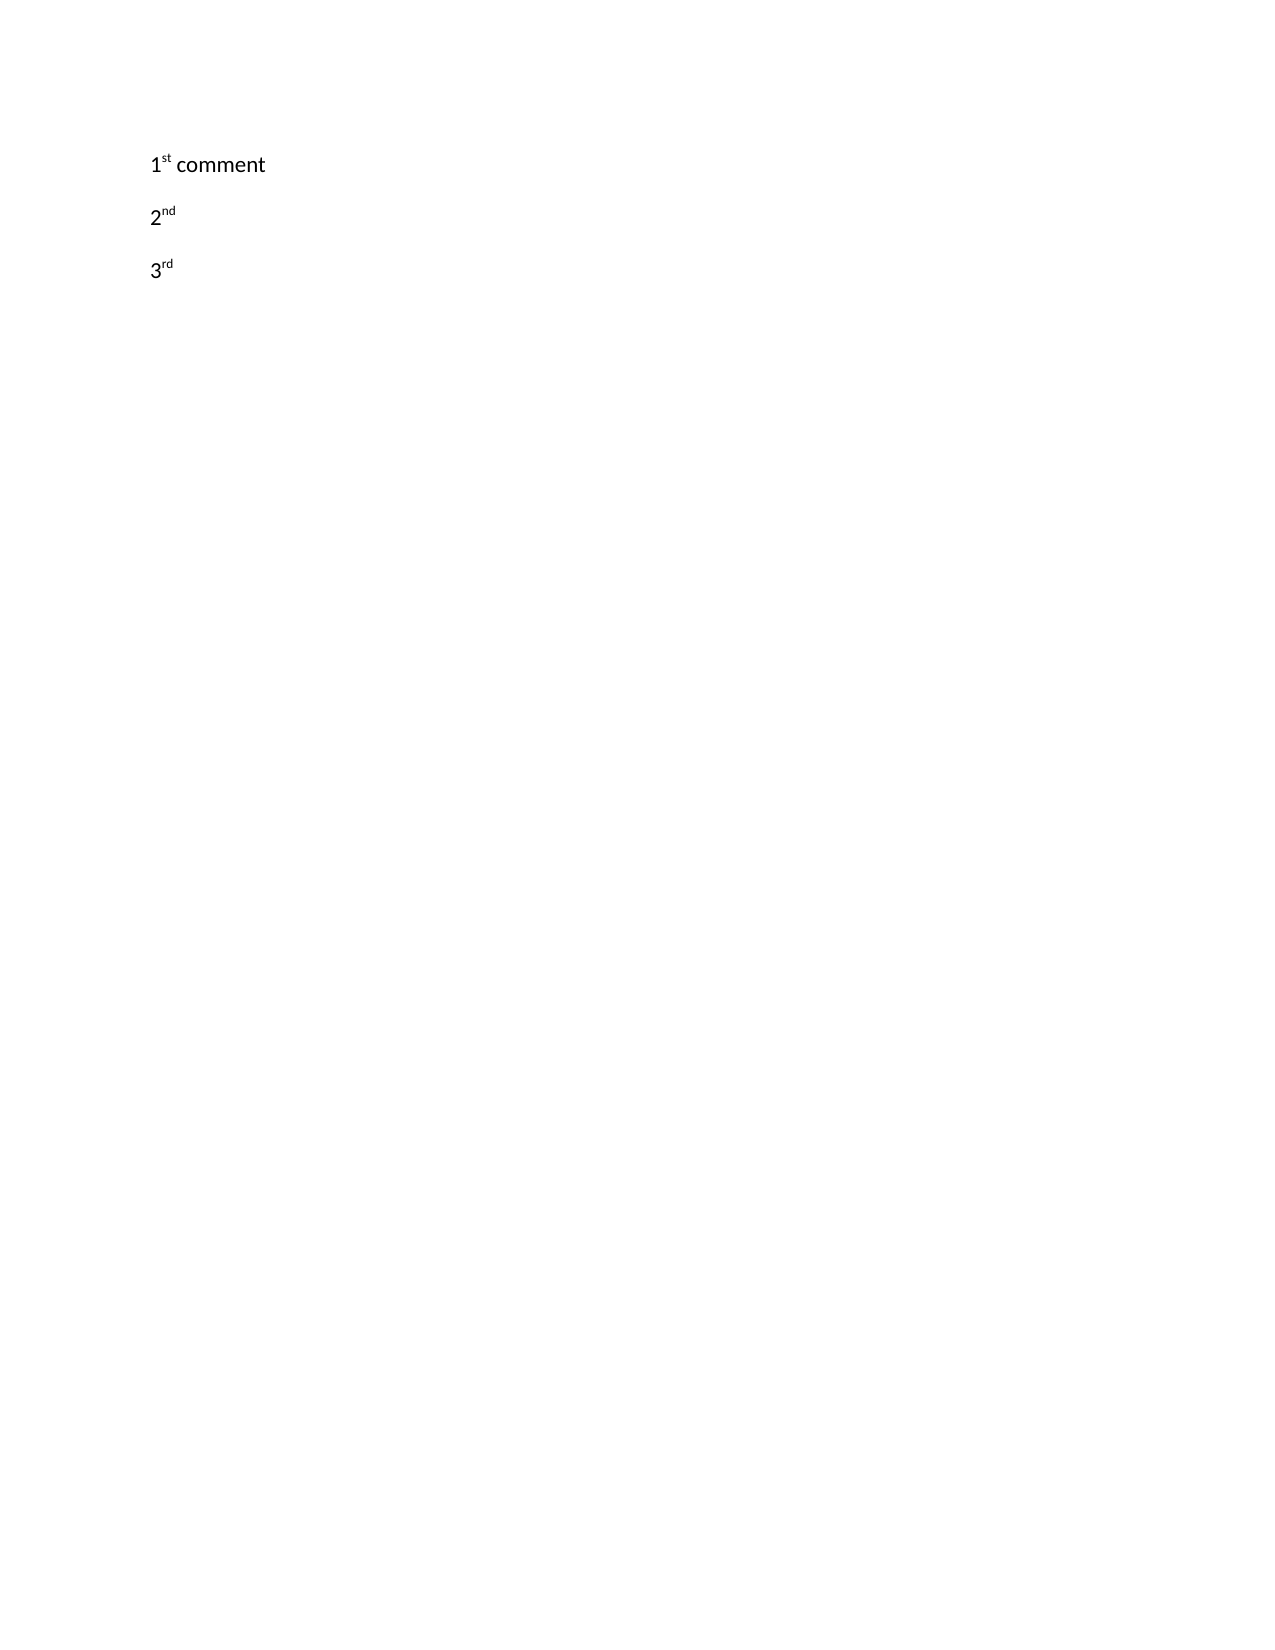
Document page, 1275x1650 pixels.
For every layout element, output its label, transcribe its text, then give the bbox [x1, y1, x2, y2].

text 1st comment [150, 150, 1125, 178]
text 2nd [150, 203, 1125, 231]
text 3rd [150, 256, 1125, 284]
